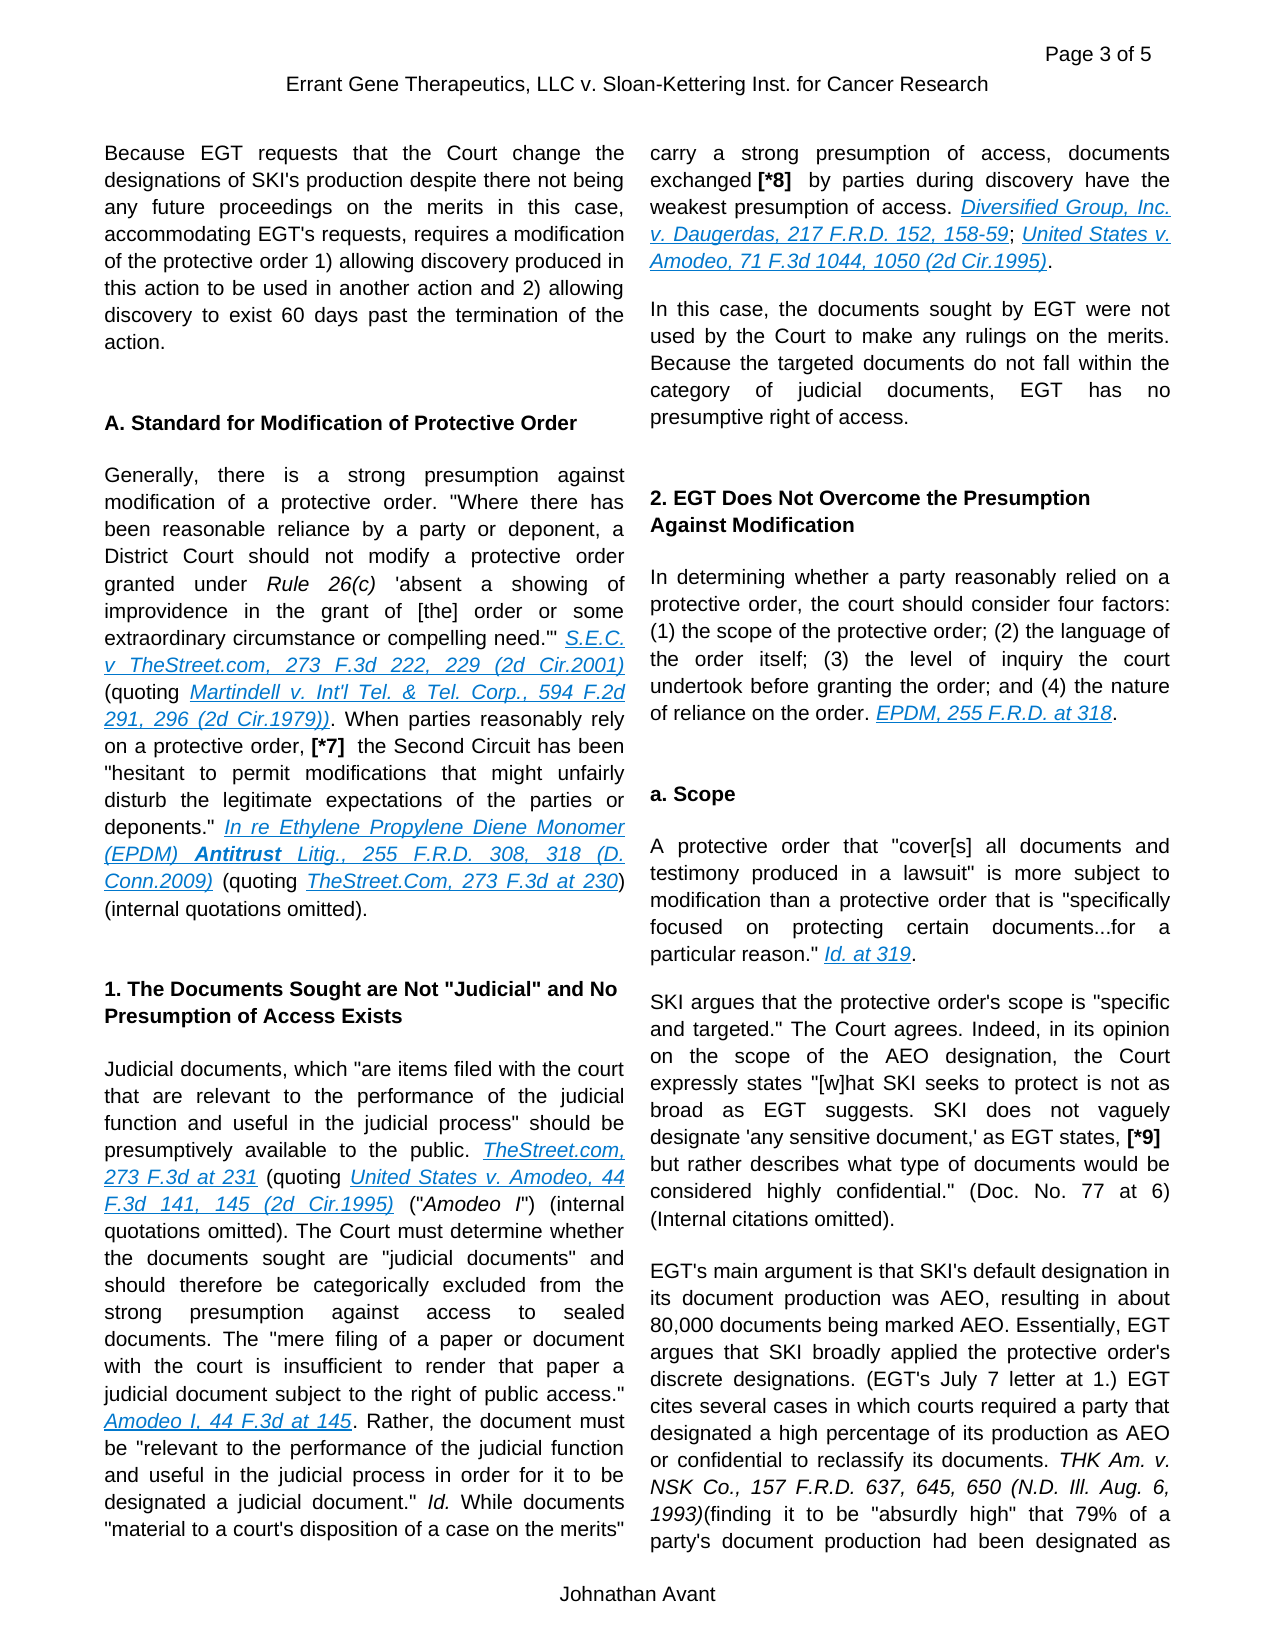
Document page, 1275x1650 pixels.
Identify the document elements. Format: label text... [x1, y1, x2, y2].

text a. Scope [650, 749, 1171, 805]
text In this case, the documents sought by EGT were not used by the Court to make any rulings on the merits. Because the targeted documents do not fall within the category of judicial documents, EGT has no presumptive right of access. [650, 294, 1171, 429]
text A. Standard for Modification of Protective Order [104, 379, 625, 435]
text In determining whether a party reasonably relied on a protective order, the court should consider four factors: (1) the scope of the protective order; (2) the language of the order itself; (3) the level of inquiry the court undertook before granting the order; and (4) the nature of reliance on the order. EPDM, 255 F.R.D. at 318. [650, 562, 1171, 724]
text SKI argues that the protective order's scope is "specific and targeted." The Court agrees. Indeed, in its opinion on the scope of the AEO designation, the Court expressly states "[w]hat SKI seeks to protect is not as broad as EGT suggests. SKI does not vaguely designate 'any sensitive document,' as EGT states, [*9] but rather describes what type of documents would be considered highly confidential." (Doc. No. 77 at 6) (Internal citations omitted). [650, 987, 1171, 1230]
text Because EGT requests that the Court change the designations of SKI's production despite there not being any future proceedings on the merits in this case, accommodating EGT's requests, requires a modification of the protective order 1) allowing discovery produced in this action to be used in another action and 2) allowing discovery to exist 60 days past the termination of the action. [104, 137, 625, 354]
text Generally, there is a strong presumption against modification of a protective order. "Where there has been reasonable reliance by a party or deponent, a District Court should not modify a protective order granted under Rule 26(c) 'absent a showing of improvidence in the grant of [the] order or some extraordinary circumstance or compelling need.'" S.E.C. v TheStreet.com, 273 F.3d 222, 229 (2d Cir.2001) (quoting Martindell v. Int'l Tel. & Tel. Corp., 594 F.2d 291, 296 (2d Cir.1979)). When parties reasonably rely on a protective order, [*7] the Second Circuit has been "hesitant to permit modifications that might unfairly disturb the legitimate expectations of the parties or deponents." In re Ethylene Propylene Diene Monomer (EPDM) Antitrust Litig., 255 F.R.D. 308, 318 (D. Conn.2009) (quoting TheStreet.Com, 273 F.3d at 230) (internal quotations omitted). [104, 460, 625, 674]
text Judicial documents, which "are items filed with the court that are relevant to the performance of the judicial function and useful in the judicial process" should be presumptively available to the public. TheStreet.com, 273 F.3d at 231 (quoting United States v. Amodeo, 44 F.3d 141, 145 (2d Cir.1995) ("Amodeo I") (internal quotations omitted). The Court must determine whether the documents sought are "judicial documents" and should therefore be categorically excluded from the strong presumption against access to sealed documents. The "mere filing of a paper or document with the court is insufficient to render that paper a judicial document subject to the right of public access." Amodeo I, 44 F.3d at 145. Rather, the document must be "relevant to the performance of the judicial function and useful in the judicial process in order for it to be designated a judicial document." Id. While documents "material to a court's disposition of a case on the merits" carry a strong presumption of access, documents exchanged [*8] by parties during discovery have the weakest presumption of access. Diversified Group, Inc. v. Daugerdas, 217 F.R.D. 152, 158-59; United States v. Amodeo, 71 F.3d 1044, 1050 (2d Cir.1995). [104, 1053, 625, 1541]
text A protective order that "cover[s] all documents and testimony produced in a lawsuit" is more subject to modification than a protective order that is "specifically focused on protecting certain documents...for a particular reason." Id. at 319. [650, 830, 1171, 966]
text Generally, there is a strong presumption against modification of a protective order. "Where there has been reasonable reliance by a party or deponent, a District Court should not modify a protective order granted under Rule 26(c) 'absent a showing of improvidence in the grant of [the] order or some extraordinary circumstance or compelling need.'" S.E.C. v TheStreet.com, 273 F.3d 222, 229 (2d Cir.2001) (quoting Martindell v. Int'l Tel. & Tel. Corp., 594 F.2d 291, 296 (2d Cir.1979)). When parties reasonably rely on a protective order, [*7] the Second Circuit has been "hesitant to permit modifications that might unfairly disturb the legitimate expectations of the parties or deponents." In re Ethylene Propylene Diene Monomer (EPDM) Antitrust Litig., 255 F.R.D. 308, 318 (D. Conn.2009) (quoting TheStreet.Com, 273 F.3d at 230) (internal quotations omitted). [104, 675, 625, 863]
text 2. EGT Does Not Overcome the Presumption Against Modification [650, 454, 1171, 537]
text 1. The Documents Sought are Not "Judicial" and No Presumption of Access Exists [104, 945, 625, 1028]
